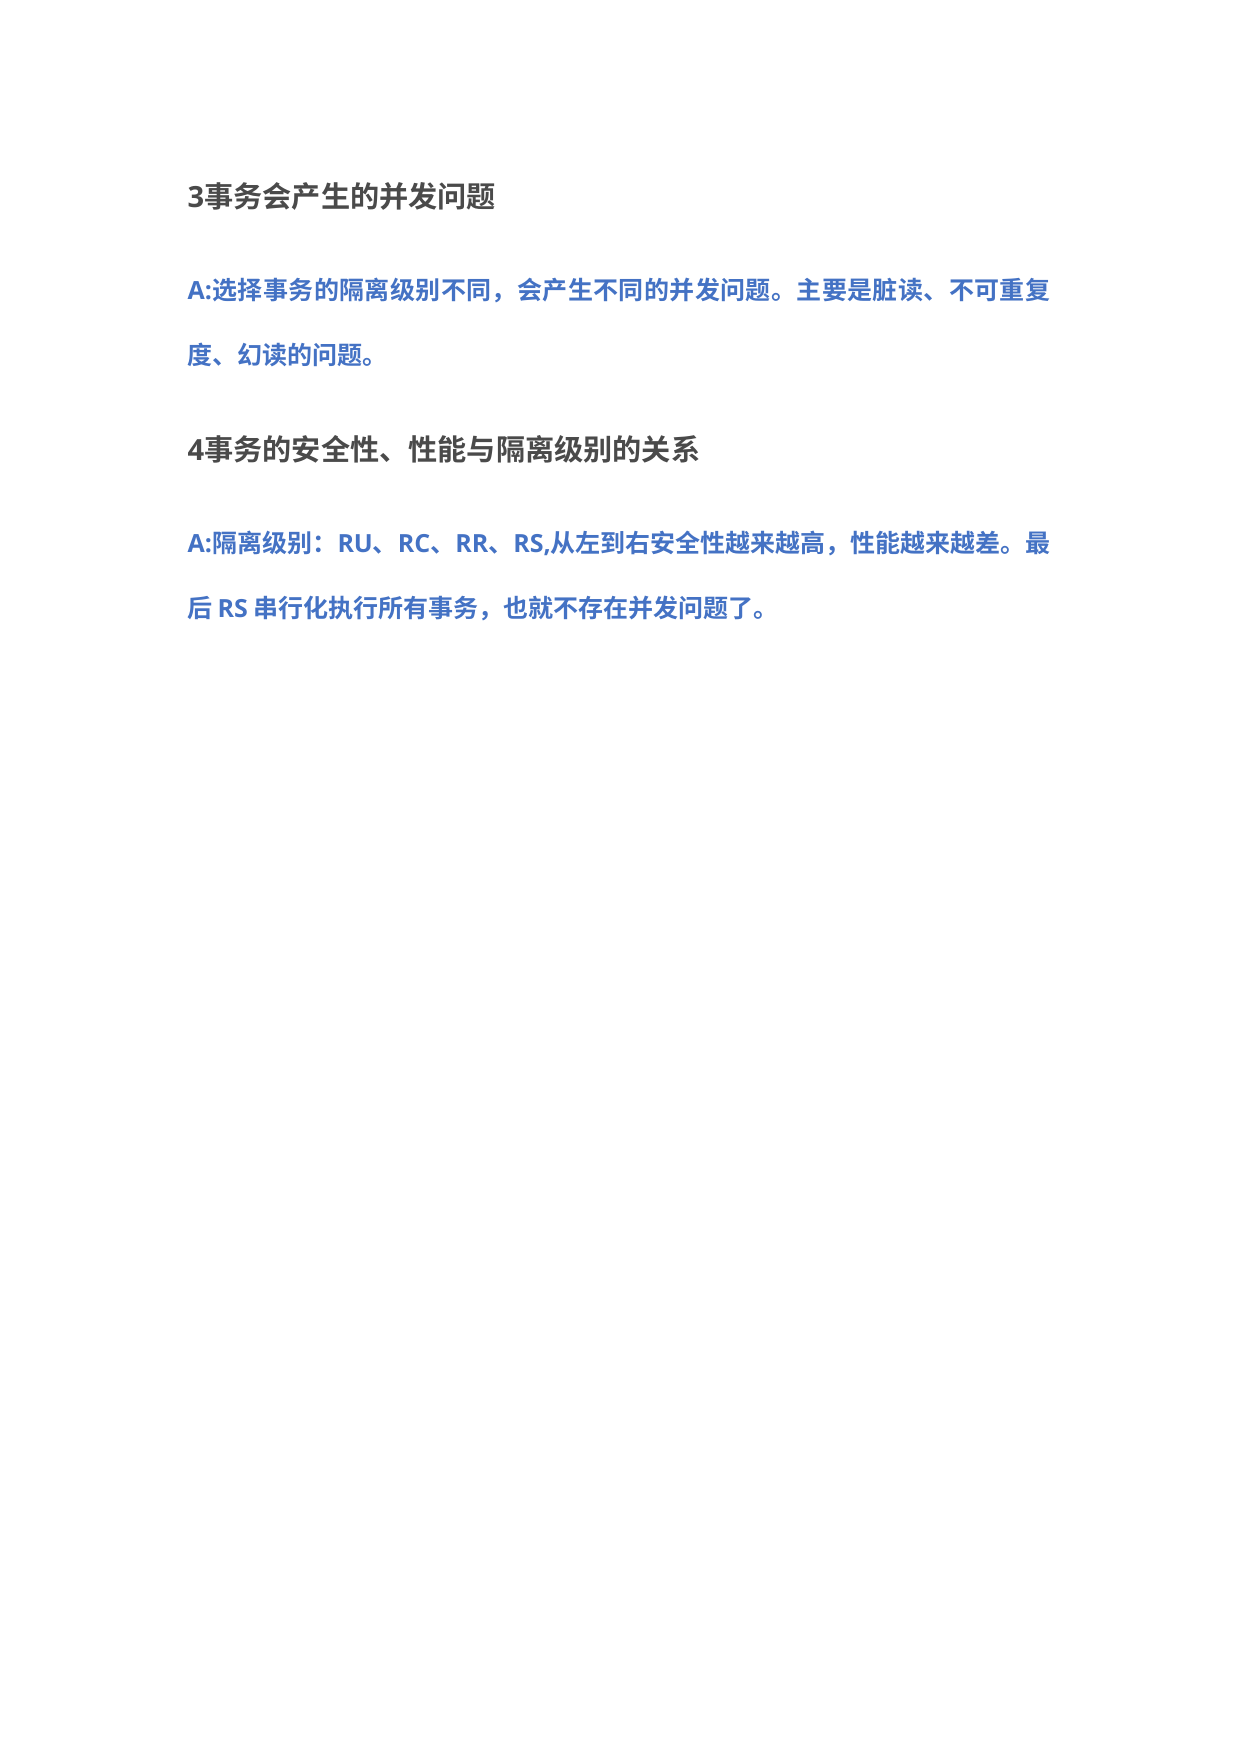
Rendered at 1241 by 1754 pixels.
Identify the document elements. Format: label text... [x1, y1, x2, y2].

text 4事务的安全性、性能与隔离级别的关系 [187, 415, 1053, 480]
text A:选择事务的隔离级别不同，会产生不同的并发问题。主要是脏读、不可重复度、幻读的问题。 [187, 299, 1053, 386]
text 3事务会产生的并发问题 [187, 162, 1053, 227]
text A:选择事务的隔离级别不同，会产生不同的并发问题。主要是脏读、不可重复度、幻读的问题。 [187, 256, 1053, 298]
text A:隔离级别：RU、RC、RR、RS,从左到右安全性越来越高，性能越来越差。最后RS串行化执行所有事务，也就不存在并发问题了。 [187, 509, 1053, 639]
